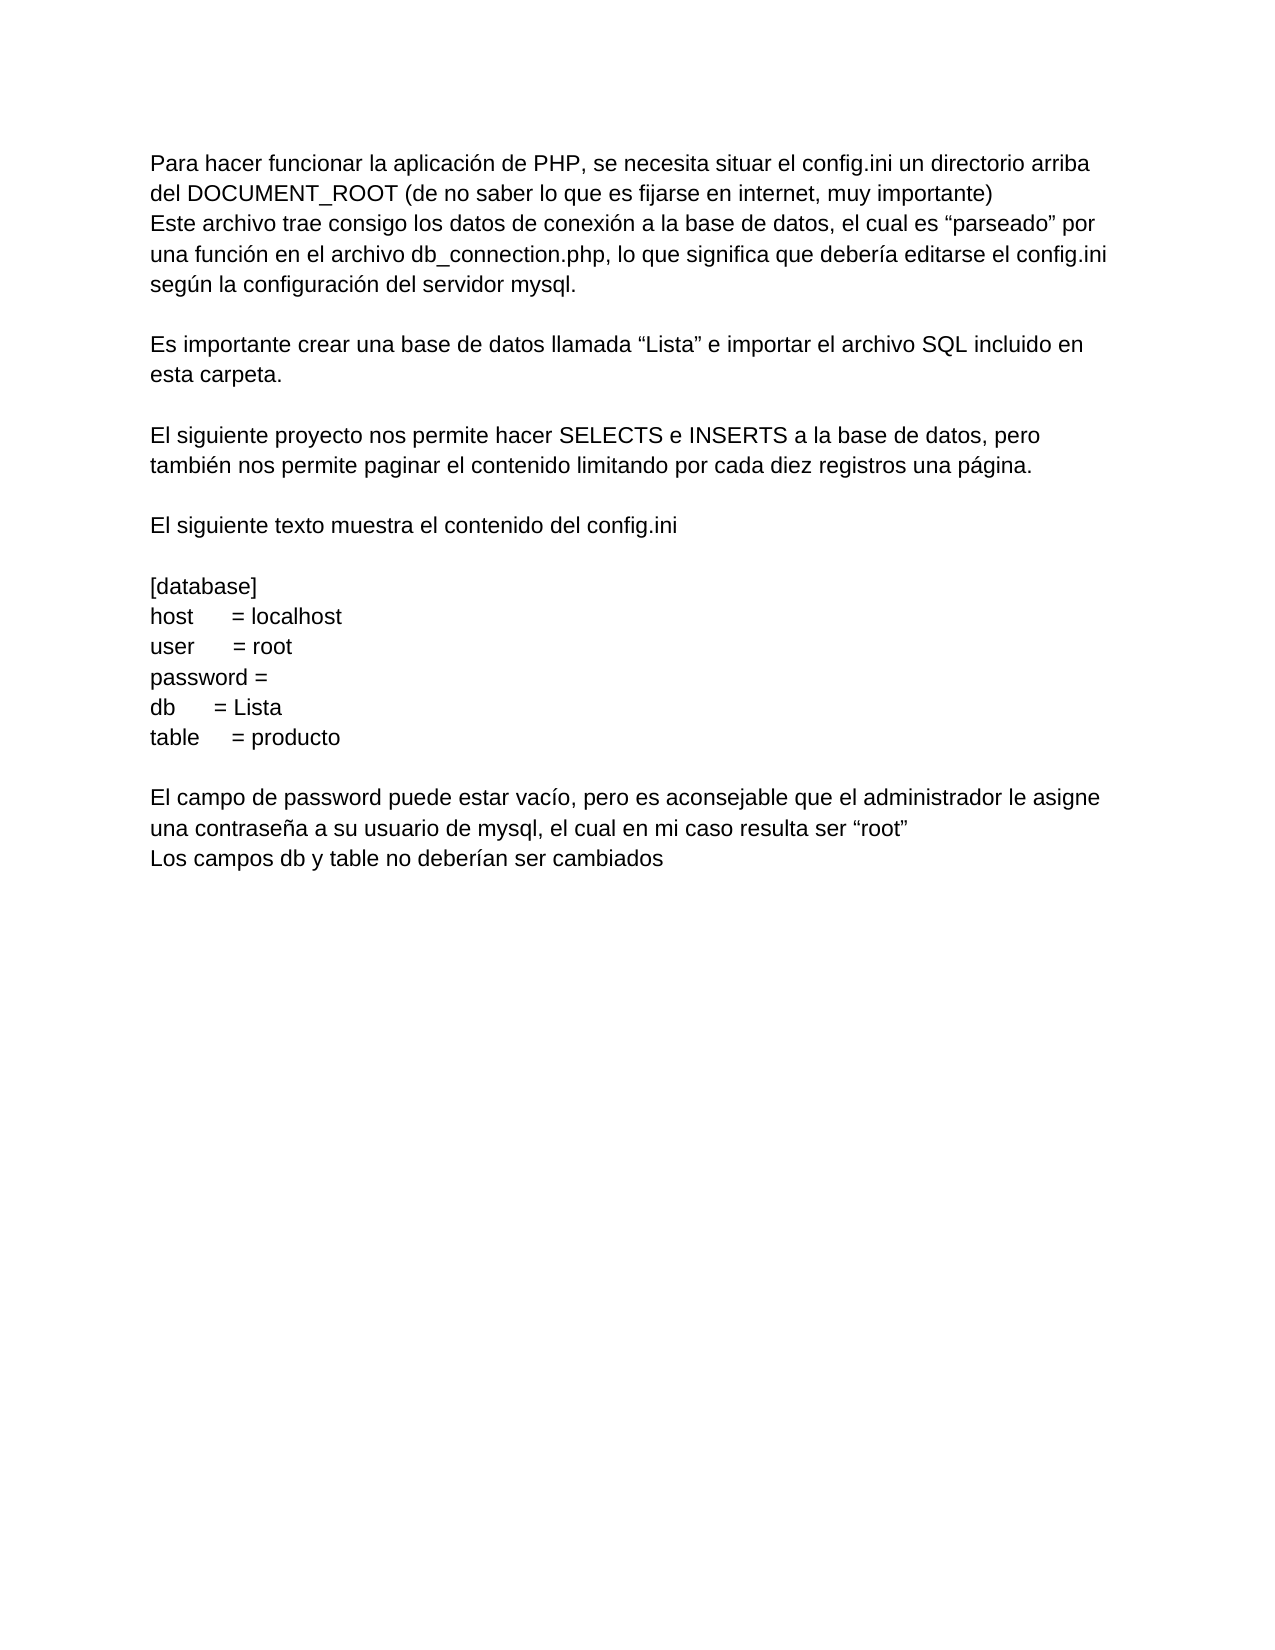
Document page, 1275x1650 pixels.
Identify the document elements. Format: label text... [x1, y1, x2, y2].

text Es importante crear una base de datos llamada “Lista” e importar el archivo SQL incluido en esta carpeta. [150, 331, 1125, 388]
text [database] [150, 573, 1125, 599]
text Este archivo trae consigo los datos de conexión a la base de datos, el cual es “parseado” por una función en el archivo db_connection.php, lo que significa que debería editarse el config.ini según la configuración del servidor mysql. [150, 210, 1125, 297]
text Los campos db y table no deberían ser cambiados [150, 845, 1125, 871]
text db = Lista [150, 694, 1125, 720]
text table = producto [150, 724, 1125, 750]
text El siguiente proyecto nos permite hacer SELECTS e INSERTS a la base de datos, pero también nos permite paginar el contenido limitando por cada diez registros una página. [150, 422, 1125, 478]
text password = [150, 663, 1125, 690]
text Para hacer funcionar la aplicación de PHP, se necesita situar el config.ini un directorio arriba del DOCUMENT_ROOT (de no saber lo que es fijarse en internet, muy importante) [150, 150, 1125, 207]
text user = root [150, 633, 1125, 660]
text host = localhost [150, 603, 1125, 629]
text El campo de password puede estar vacío, pero es aconsejable que el administrador le asigne una contraseña a su usuario de mysql, el cual en mi caso resulta ser “root” [150, 784, 1125, 841]
text El siguiente texto muestra el contenido del config.ini [150, 512, 1125, 539]
